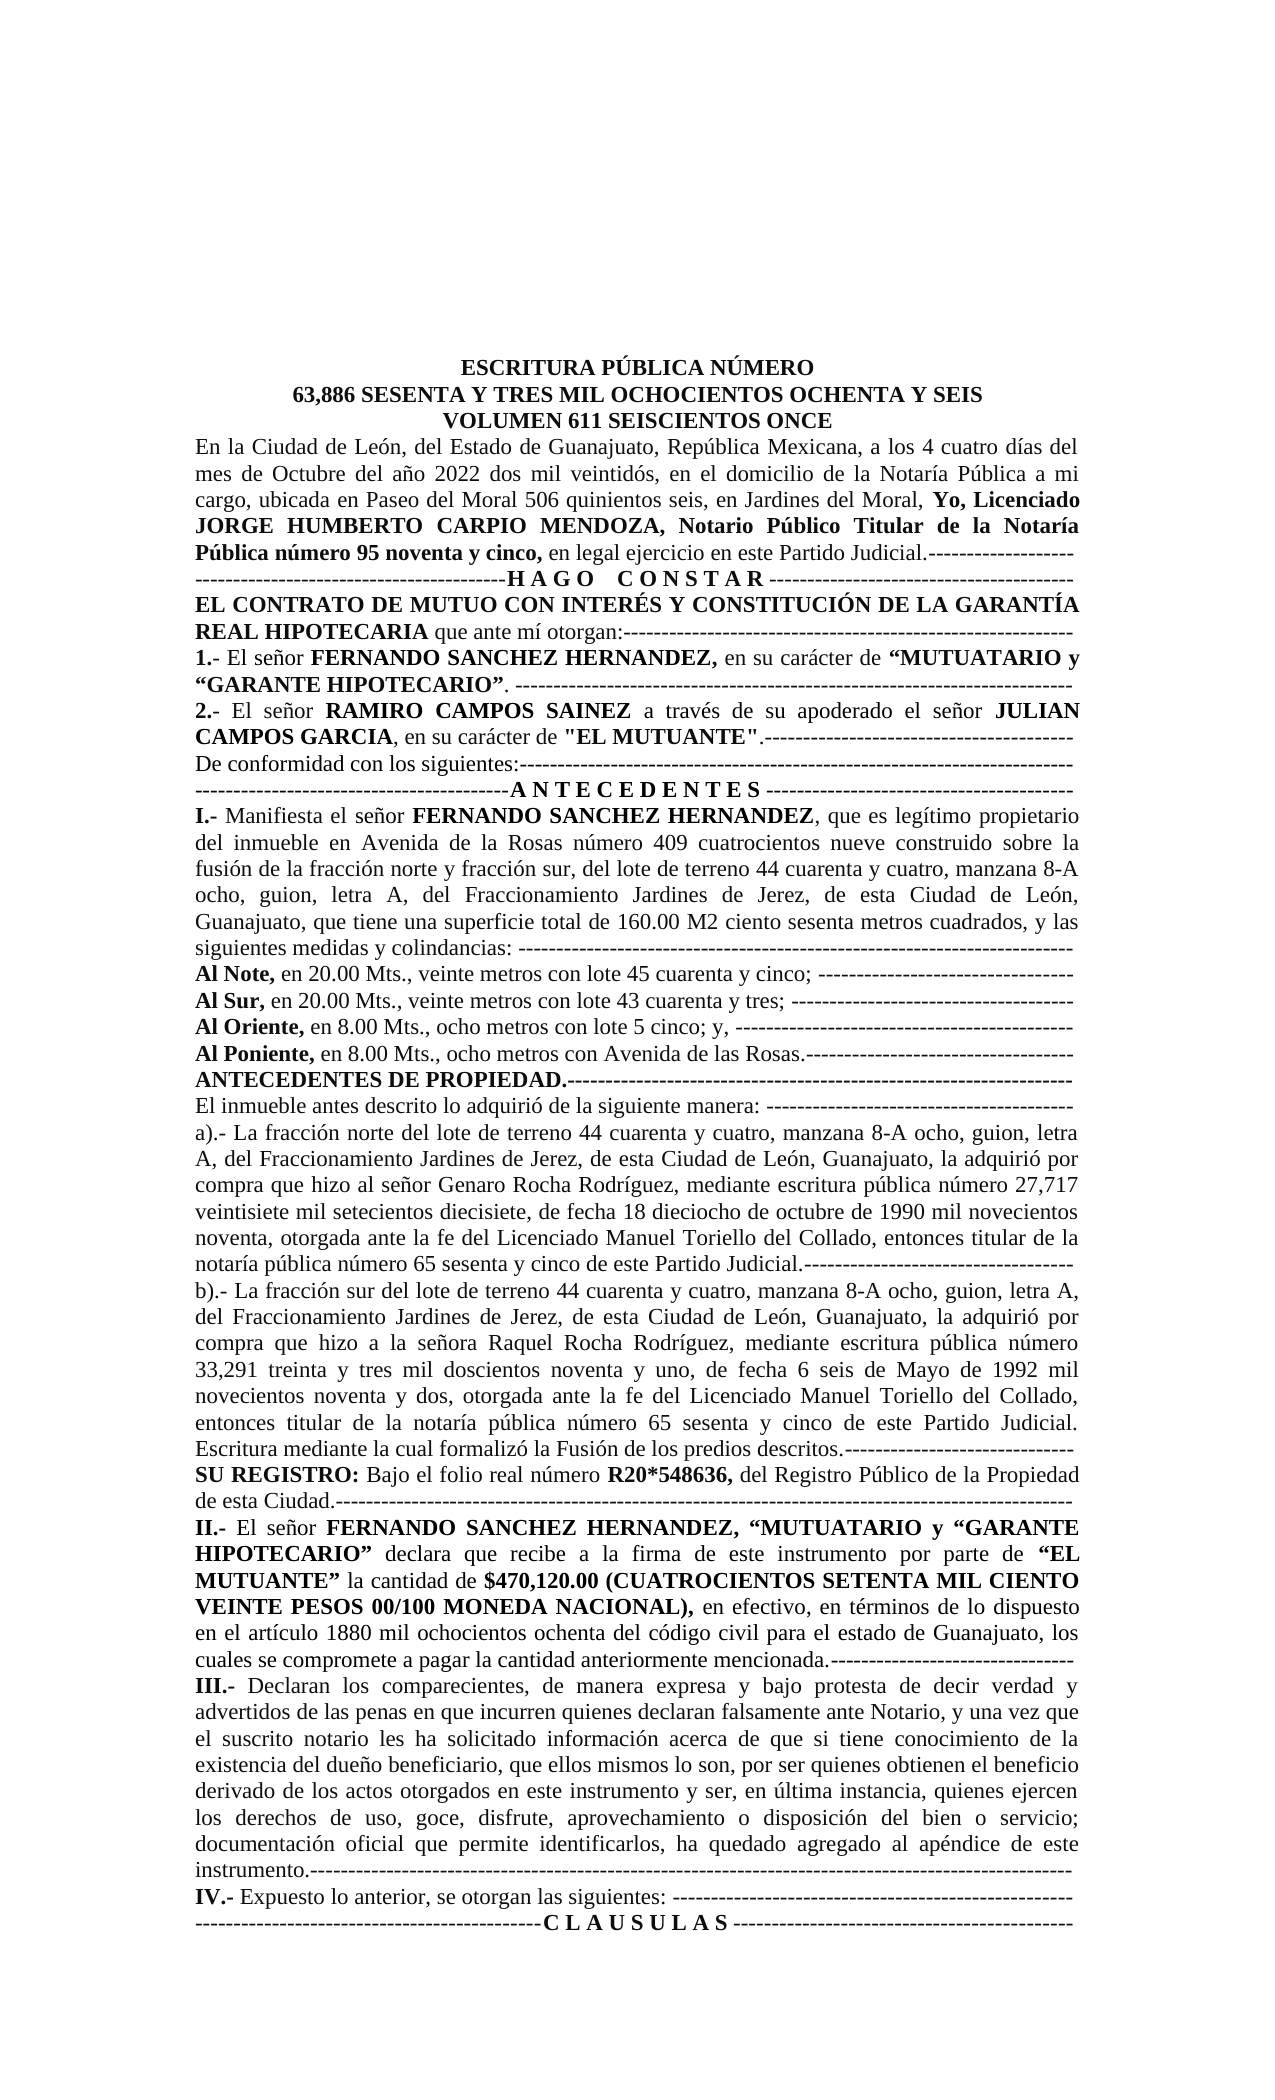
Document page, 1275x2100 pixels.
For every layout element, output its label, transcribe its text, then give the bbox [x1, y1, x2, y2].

text A N T E C E D E N T E S [195, 776, 1080, 802]
text H A G O C O N S T A R [195, 565, 1080, 592]
text C L A U S U L A S [195, 1909, 1080, 1936]
text 2.- El señor RAMIRO CAMPOS SAINEZ a través de su apoderado el señor JULIAN CAMPOS GARCIA, en su carácter de "EL MUTUANTE". [195, 697, 1080, 750]
text b).- La fracción sur del lote de terreno 44 cuarenta y cuatro, manzana 8-A ocho, guion, letra A, del Fraccionamiento Jardines de Jerez, de esta Ciudad de León, Guanajuato, la adquirió por compra que hizo a la señora Raquel Rocha Rodríguez, mediante escritura pública número 33,291 treinta y tres mil doscientos noventa y uno, de fecha 6 seis de Mayo de 1992 mil novecientos noventa y dos, otorgada ante la fe del Licenciado Manuel Toriello del Collado, entonces titular de la notaría pública número 65 sesenta y cinco de este Partido Judicial. Escritura mediante la cual formalizó la Fusión de los predios descritos. [195, 1277, 1080, 1461]
text Al Sur, en 20.00 Mts., veinte metros con lote 43 cuarenta y tres; [195, 987, 1080, 1013]
text De conformidad con los siguientes: [195, 750, 1080, 776]
text Al Note, en 20.00 Mts., veinte metros con lote 45 cuarenta y cinco; [195, 961, 1080, 987]
text III.- Declaran los comparecientes, de manera expresa y bajo protesta de decir verdad y advertidos de las penas en que incurren quienes declaran falsamente ante Notario, y una vez que el suscrito notario les ha solicitado información acerca de que si tiene conocimiento de la existencia del dueño beneficiario, que ellos mismos lo son, por ser quienes obtienen el beneficio derivado de los actos otorgados en este instrumento y ser, en última instancia, quienes ejercen los derechos de uso, goce, disfrute, aprovechamiento o disposición del bien o servicio; documentación oficial que permite identificarlos, ha quedado agregado al apéndice de este instrumento. [195, 1672, 1080, 1883]
text El inmueble antes descrito lo adquirió de la siguiente manera: [195, 1092, 1080, 1119]
text ESCRITURA PÚBLICA NÚMERO [195, 354, 1080, 381]
text EL CONTRATO DE MUTUO CON INTERÉS Y CONSTITUCIÓN DE LA GARANTÍA REAL HIPOTECARIA que ante mí otorgan: [195, 592, 1080, 644]
text 1.- El señor FERNANDO SANCHEZ HERNANDEZ, en su carácter de “MUTUATARIO y “GARANTE HIPOTECARIO”. [195, 644, 1080, 697]
text I.- Manifiesta el señor FERNANDO SANCHEZ HERNANDEZ, que es legítimo propietario del inmueble en Avenida de la Rosas número 409 cuatrocientos nueve construido sobre la fusión de la fracción norte y fracción sur, del lote de terreno 44 cuarenta y cuatro, manzana 8-A ocho, guion, letra A, del Fraccionamiento Jardines de Jerez, de esta Ciudad de León, Guanajuato, que tiene una superficie total de 160.00 M2 ciento sesenta metros cuadrados, y las siguientes medidas y colindancias: [195, 802, 1080, 961]
text Al Oriente, en 8.00 Mts., ocho metros con lote 5 cinco; y, [195, 1013, 1080, 1039]
text a).- La fracción norte del lote de terreno 44 cuarenta y cuatro, manzana 8-A ocho, guion, letra A, del Fraccionamiento Jardines de Jerez, de esta Ciudad de León, Guanajuato, la adquirió por compra que hizo al señor Genaro Rocha Rodríguez, mediante escritura pública número 27,717 veintisiete mil setecientos diecisiete, de fecha 18 dieciocho de octubre de 1990 mil novecientos noventa, otorgada ante la fe del Licenciado Manuel Toriello del Collado, entonces titular de la notaría pública número 65 sesenta y cinco de este Partido Judicial. [195, 1119, 1080, 1277]
text SU REGISTRO: Bajo el folio real número R20*548636, del Registro Público de la Propiedad de esta Ciudad. [195, 1461, 1080, 1514]
text IV.- Expuesto lo anterior, se otorgan las siguientes: [195, 1883, 1080, 1909]
text VOLUMEN 611 SEISCIENTOS ONCE [195, 407, 1080, 433]
text 63,886 SESENTA Y TRES MIL OCHOCIENTOS OCHENTA Y SEIS [195, 381, 1080, 407]
text Al Poniente, en 8.00 Mts., ocho metros con Avenida de las Rosas. [195, 1039, 1080, 1066]
text II.- El señor FERNANDO SANCHEZ HERNANDEZ, “MUTUATARIO y “GARANTE HIPOTECARIO” declara que recibe a la firma de este instrumento por parte de “EL MUTUANTE” la cantidad de $470,120.00 (CUATROCIENTOS SETENTA MIL CIENTO VEINTE PESOS 00/100 MONEDA NACIONAL), en efectivo, en términos de lo dispuesto en el artículo 1880 mil ochocientos ochenta del código civil para el estado de Guanajuato, los cuales se compromete a pagar la cantidad anteriormente mencionada. [195, 1514, 1080, 1672]
text ANTECEDENTES DE PROPIEDAD. [195, 1066, 1080, 1092]
text En la Ciudad de León, del Estado de Guanajuato, República Mexicana, a los 4 cuatro días del mes de Octubre del año 2022 dos mil veintidós, en el domicilio de la Notaría Pública a mi cargo, ubicada en Paseo del Moral 506 quinientos seis, en Jardines del Moral, Yo, Licenciado JORGE HUMBERTO CARPIO MENDOZA, Notario Público Titular de la Notaría Pública número 95 noventa y cinco, en legal ejercicio en este Partido Judicial. [195, 433, 1080, 565]
